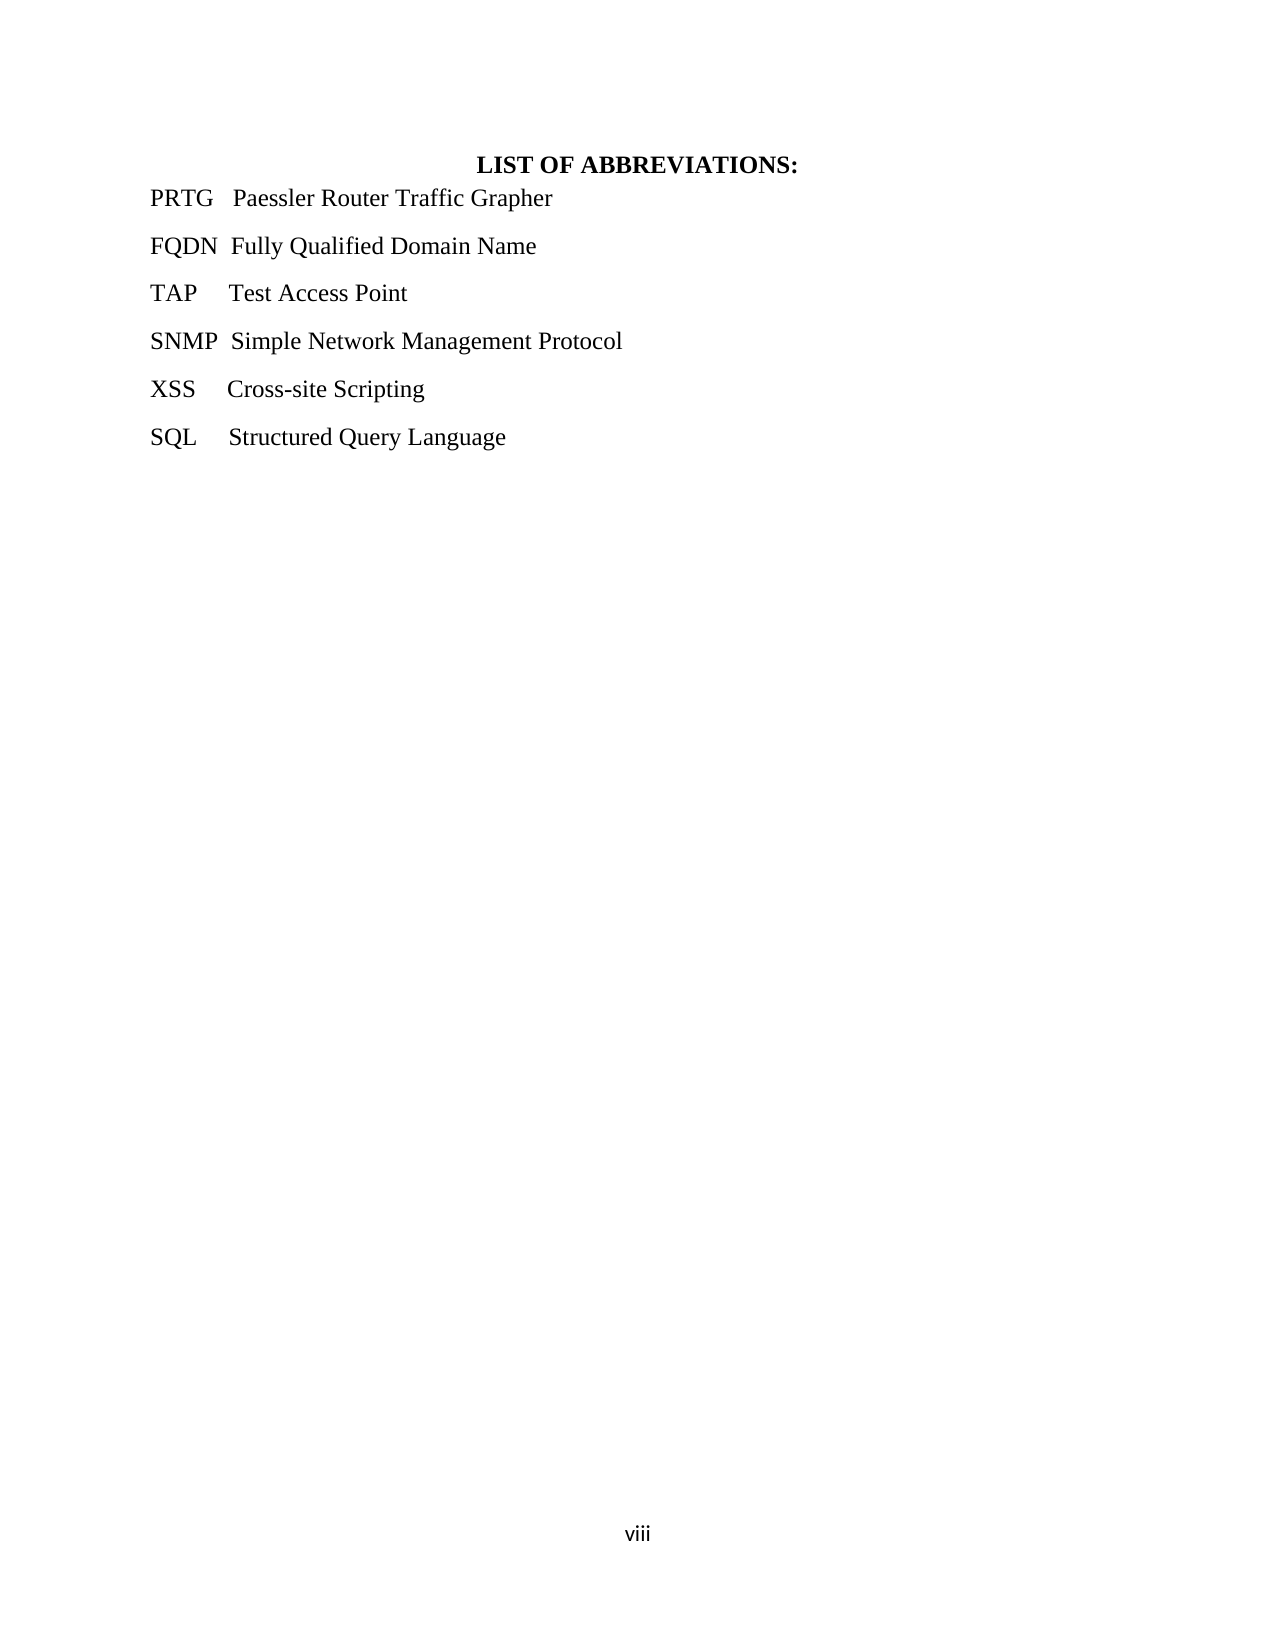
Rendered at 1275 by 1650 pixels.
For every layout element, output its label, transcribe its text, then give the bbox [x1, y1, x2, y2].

subtitle LIST OF ABBREVIATIONS: [150, 150, 1125, 179]
text TAP Test Access Point [150, 278, 1125, 307]
text SNMP Simple Network Management Protocol [150, 326, 1125, 355]
text PRTG Paessler Router Traffic Grapher [150, 183, 1125, 212]
text XSS Cross-site Scripting [150, 374, 1125, 403]
text FQDN Fully Qualified Domain Name [150, 231, 1125, 259]
text SQL Structured Query Language [150, 422, 1125, 450]
